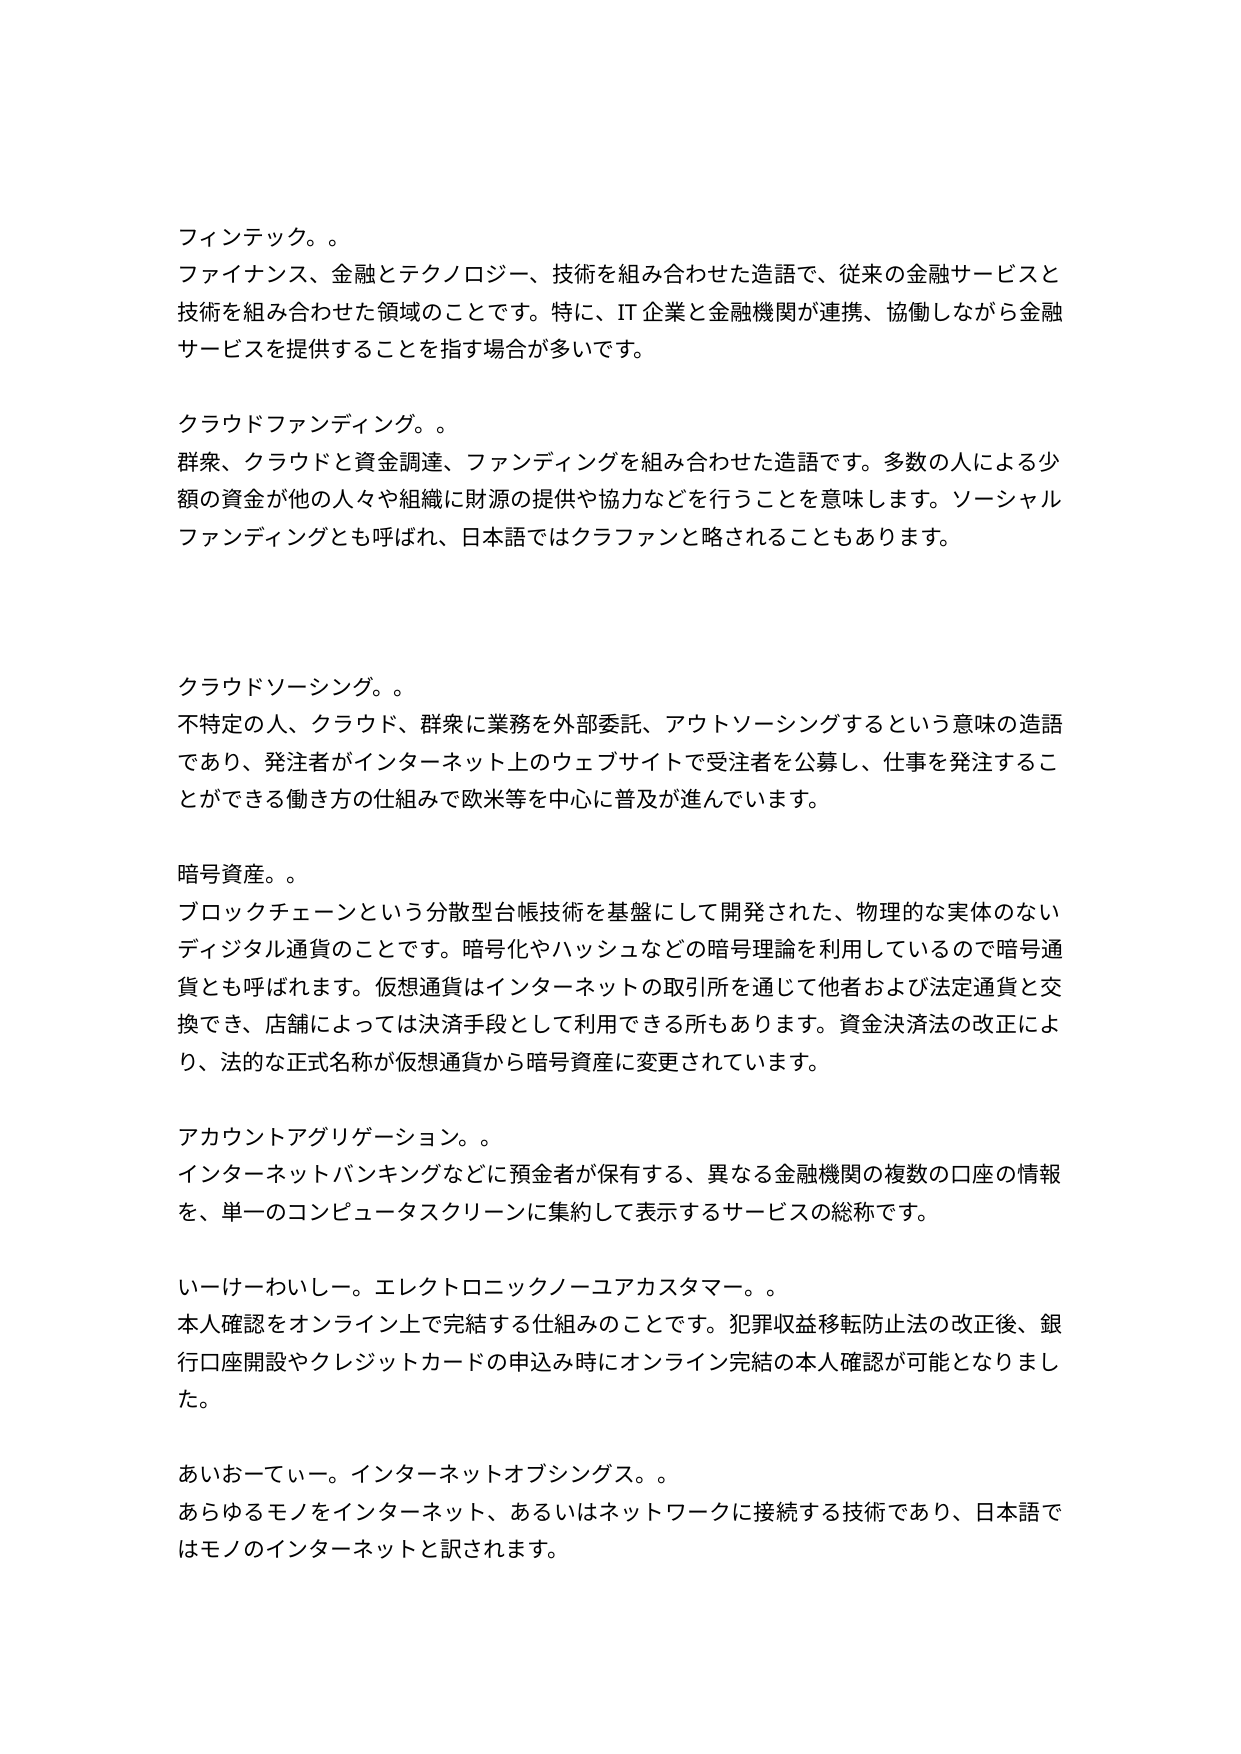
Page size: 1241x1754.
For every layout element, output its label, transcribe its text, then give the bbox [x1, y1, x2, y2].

text ブロックチェーンという分散型台帳技術を基盤にして開発された、物理的な実体のないディジタル通貨のことです。暗号化やハッシュなどの暗号理論を利用しているので暗号通貨とも呼ばれます。仮想通貨はインターネットの取引所を通じて他者および法定通貨と交換でき、店舗によっては決済手段として利用できる所もあります。資金決済法の改正により、法的な正式名称が仮想通貨から暗号資産に変更されています。 [177, 892, 1063, 1079]
text 不特定の人、クラウド、群衆に業務を外部委託、アウトソーシングするという意味の造語であり、発注者がインターネット上のウェブサイトで受注者を公募し、仕事を発注することができる働き方の仕組みで欧米等を中心に普及が進んでいます。 [177, 704, 1063, 817]
text 暗号資産。。 [177, 854, 1063, 892]
text アカウントアグリゲーション。。 [177, 1117, 1063, 1154]
text いーけーわいしー。エレクトロニックノーユアカスタマー。。 [177, 1267, 1063, 1304]
text クラウドファンディング。。 [177, 404, 1063, 442]
text クラウドソーシング。。 [177, 667, 1063, 704]
text インターネットバンキングなどに預金者が保有する、異なる金融機関の複数の口座の情報を、単一のコンピュータスクリーンに集約して表示するサービスの総称です。 [177, 1154, 1063, 1229]
text ファイナンス、金融とテクノロジー、技術を組み合わせた造語で、従来の金融サービスと技術を組み合わせた領域のことです。特に、IT企業と金融機関が連携、協働しながら金融サービスを提供することを指す場合が多いです。 [177, 254, 1063, 367]
text 群衆、クラウドと資金調達、ファンディングを組み合わせた造語です。多数の人による少額の資金が他の人々や組織に財源の提供や協力などを行うことを意味します。ソーシャルファンディングとも呼ばれ、日本語ではクラファンと略されることもあります。 [177, 442, 1063, 554]
text フィンテック。。 [177, 217, 1063, 254]
text あいおーてぃー。インターネットオブシングス。。 [177, 1454, 1063, 1492]
text 本人確認をオンライン上で完結する仕組みのことです。犯罪収益移転防止法の改正後、銀行口座開設やクレジットカードの申込み時にオンライン完結の本人確認が可能となりました。 [177, 1304, 1063, 1417]
text あらゆるモノをインターネット、あるいはネットワークに接続する技術であり、日本語ではモノのインターネットと訳されます。 [177, 1492, 1063, 1567]
